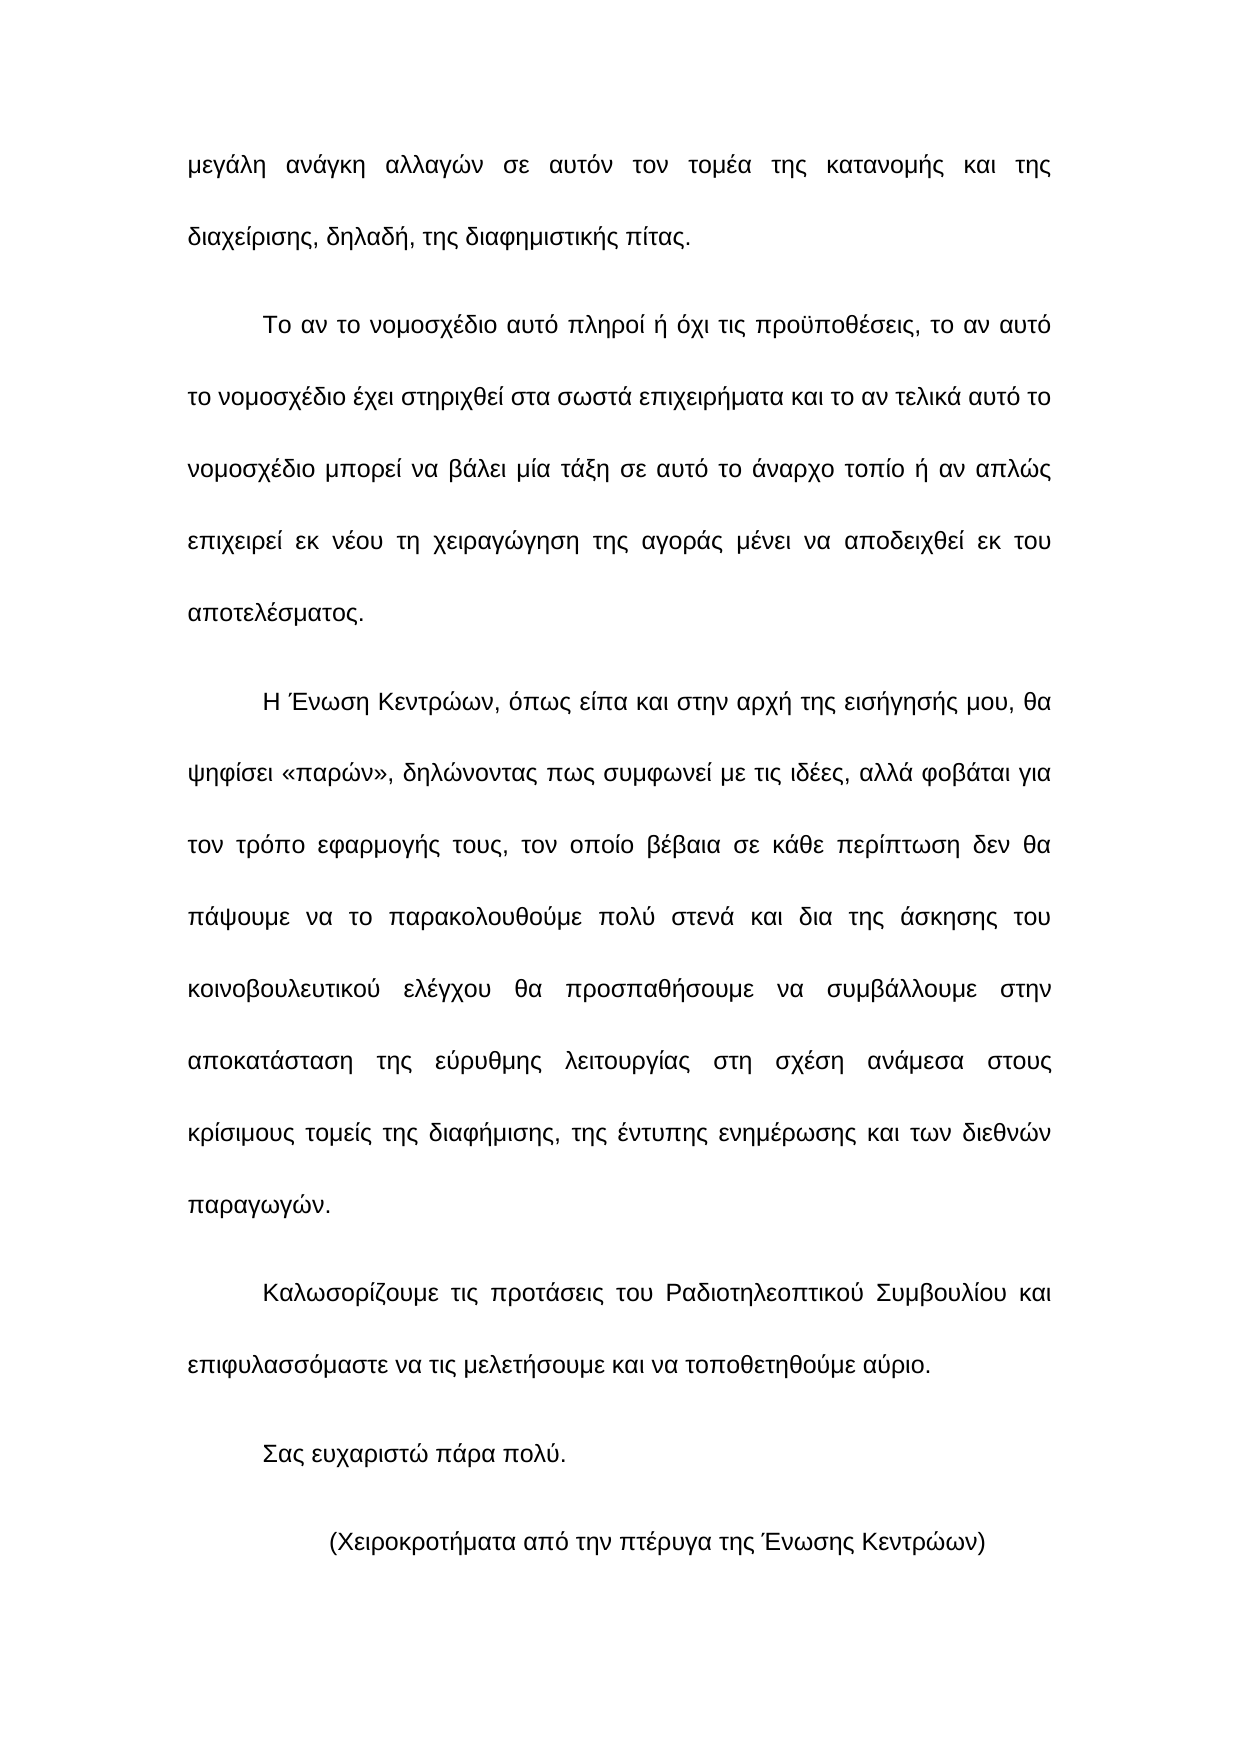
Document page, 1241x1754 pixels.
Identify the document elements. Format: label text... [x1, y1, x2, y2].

text Το αν το νομοσχέδιο αυτό πληροί ή όχι τις προϋποθέσεις, το αν αυτό το νομοσχέδιο έχει στηριχθεί στα σωστά επιχειρήματα και το αν τελικά αυτό το νομοσχέδιο μπορεί να βάλει μία τάξη σε αυτό το άναρχο τοπίο ή αν απλώς επιχειρεί εκ νέου τη χειραγώγηση της αγοράς μένει να αποδειχθεί εκ του αποτελέσματος. [187, 310, 1053, 627]
text Σας ευχαριστώ πάρα πολύ. [187, 1438, 1053, 1467]
text Η Ένωση Κεντρώων, όπως είπα και στην αρχή της εισήγησής μου, θα ψηφίσει «παρών», δηλώνοντας πως συμφωνεί με τις ιδέες, αλλά φοβάται για τον τρόπο εφαρμογής τους, τον οποίο βέβαια σε κάθε περίπτωση δεν θα πάψουμε να το παρακολουθούμε πολύ στενά και δια της άσκησης του κοινοβουλευτικού ελέγχου θα προσπαθήσουμε να συμβάλλουμε στην αποκατάσταση της εύρυθμης λειτουργίας στη σχέση ανάμεσα στους κρίσιμους τομείς της διαφήμισης, της έντυπης ενημέρωσης και των διεθνών παραγωγών. [187, 686, 1053, 1218]
text (Χειροκροτήματα από την πτέρυγα της Ένωσης Κεντρώων) [187, 1527, 1053, 1556]
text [187, 150, 1053, 251]
text Καλωσορίζουμε τις προτάσεις του Ραδιοτηλεοπτικού Συμβουλίου και επιφυλασσόμαστε να τις μελετήσουμε και να τοποθετηθούμε αύριο. [187, 1278, 1053, 1379]
